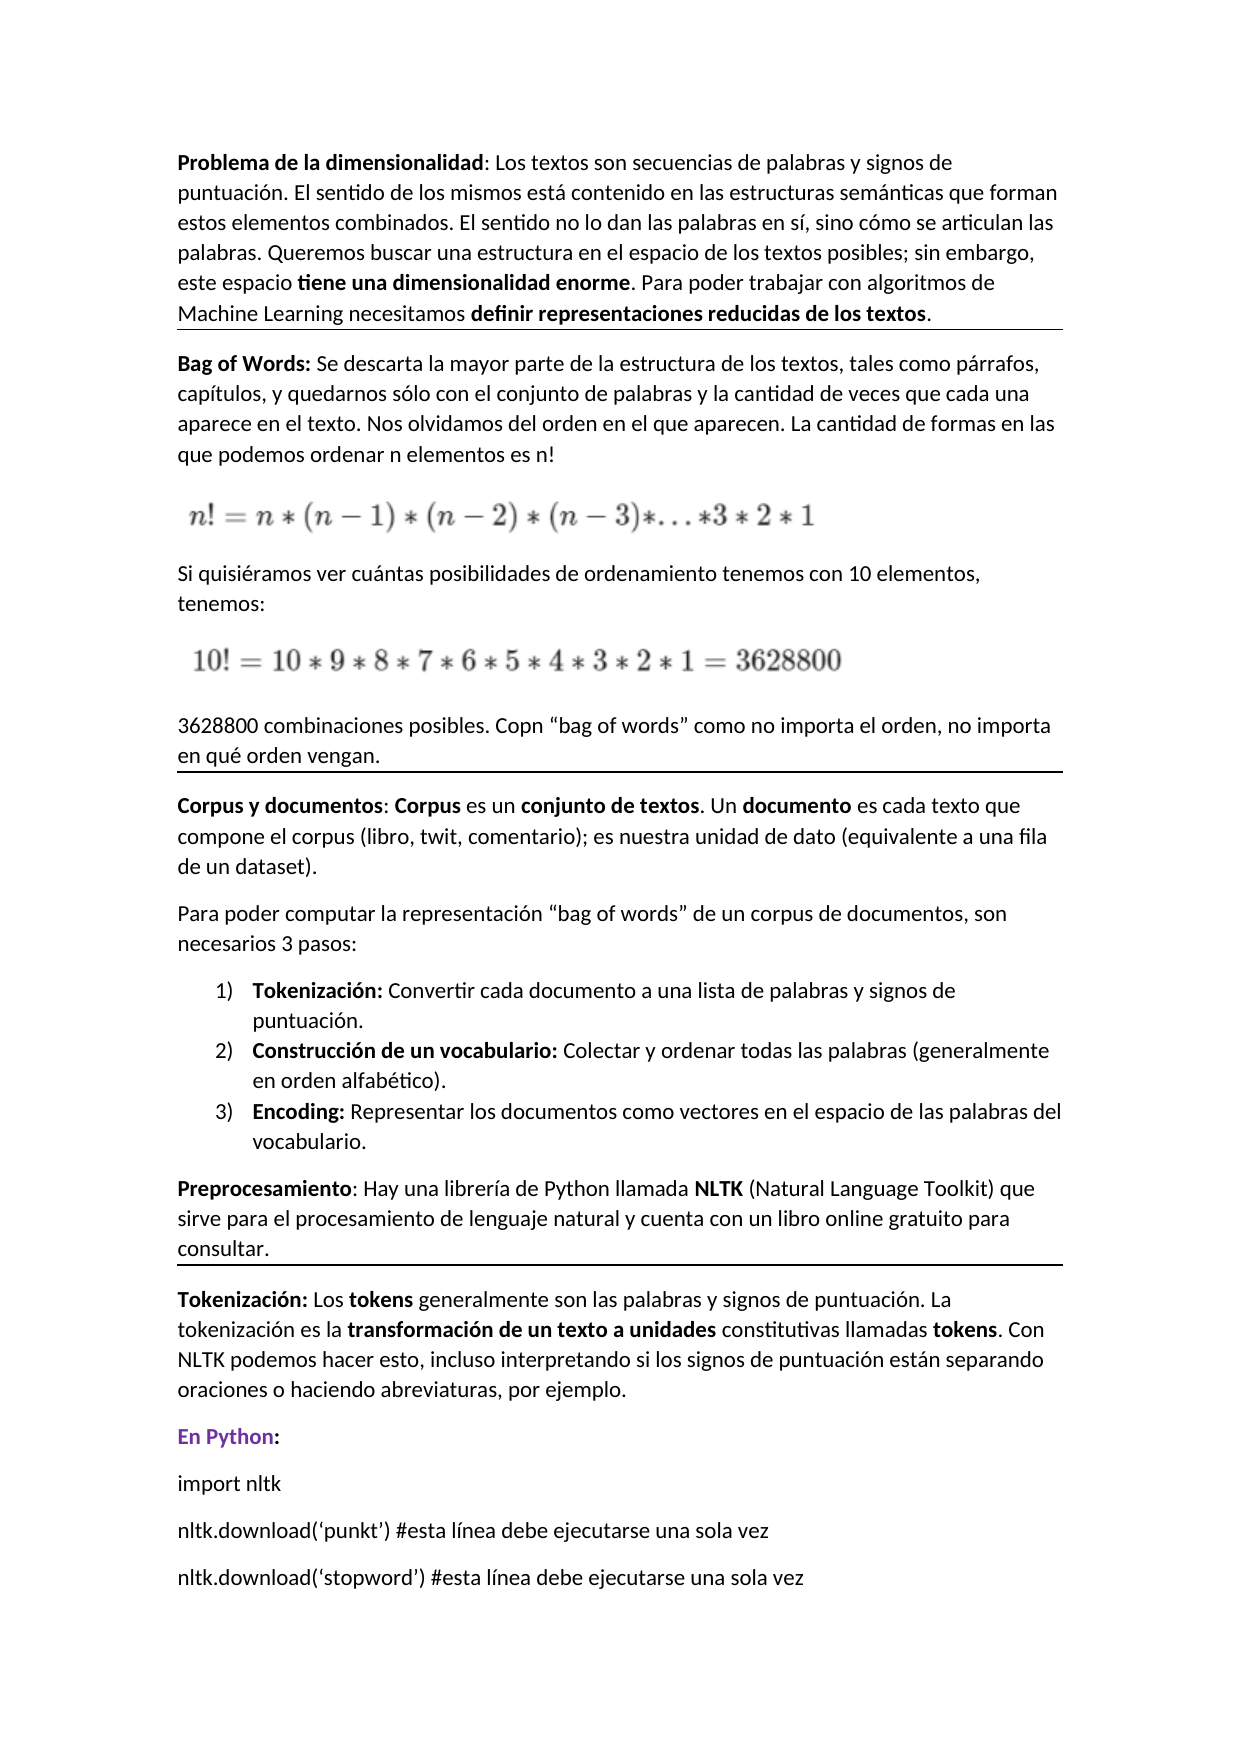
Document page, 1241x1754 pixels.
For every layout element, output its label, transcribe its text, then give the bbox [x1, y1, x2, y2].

list Tokenización: Convertir cada documento a una lista de palabras y signos de puntuación. [215, 976, 1063, 1034]
text Corpus y documentos: Corpus es un conjunto de textos. Un documento es cada texto que compone el corpus (libro, twit, comentario); es nuestra unidad de dato (equivalente a una fila de un dataset). [177, 792, 1063, 880]
text Para poder computar la representación “bag of words” de un corpus de documentos, son necesarios 3 pasos: [177, 899, 1063, 957]
picture [177, 635, 856, 692]
list Encoding: Representar los documentos como vectores en el espacio de las palabras del vocabulario. [215, 1097, 1063, 1155]
list Construcción de un vocabulario: Colectar y ordenar todas las palabras (generalmente en orden alfabético). [215, 1036, 1063, 1094]
text Tokenización: Los tokens generalmente son las palabras y signos de puntuación. La tokenización es la transformación de un texto a unidades constitutivas llamadas tokens. Con NLTK podemos hacer esto, incluso interpretando si los signos de puntuación están separando oraciones o haciendo abreviaturas, por ejemplo. [177, 1285, 1063, 1403]
text Preprocesamiento: Hay una librería de Python llamada NLTK (Natural Language Toolkit) que sirve para el procesamiento de lenguaje natural y cuenta con un libro online gratuito para consultar. [177, 1174, 1063, 1264]
text 3628800 combinaciones posibles. Copn “bag of words” como no importa el orden, no importa en qué orden vengan. [177, 711, 1063, 771]
text En Python: [177, 1422, 1063, 1450]
text nltk.download(‘stopword’) #esta línea debe ejecutarse una sola vez [177, 1563, 1063, 1591]
picture [177, 486, 839, 540]
text nltk.download(‘punkt’) #esta línea debe ejecutarse una sola vez [177, 1516, 1063, 1544]
text Bag of Words: Se descarta la mayor parte de la estructura de los textos, tales como párrafos, capítulos, y quedarnos sólo con el conjunto de palabras y la cantidad de veces que cada una aparece en el texto. Nos olvidamos del orden en el que aparecen. La cantidad de formas en las que podemos ordenar n elementos es n! [177, 349, 1063, 468]
text Problema de la dimensionalidad: Los textos son secuencias de palabras y signos de puntuación. El sentido de los mismos está contenido en las estructuras semánticas que forman estos elementos combinados. El sentido no lo dan las palabras en sí, sino cómo se articulan las palabras. Queremos buscar una estructura en el espacio de los textos posibles; sin embargo, este espacio tiene una dimensionalidad enorme. Para poder trabajar con algoritmos de Machine Learning necesitamos definir representaciones reducidas de los textos. [177, 148, 1063, 329]
text import nltk [177, 1469, 1063, 1497]
text Si quisiéramos ver cuántas posibilidades de ordenamiento tenemos con 10 elementos, tenemos: [177, 559, 1063, 617]
